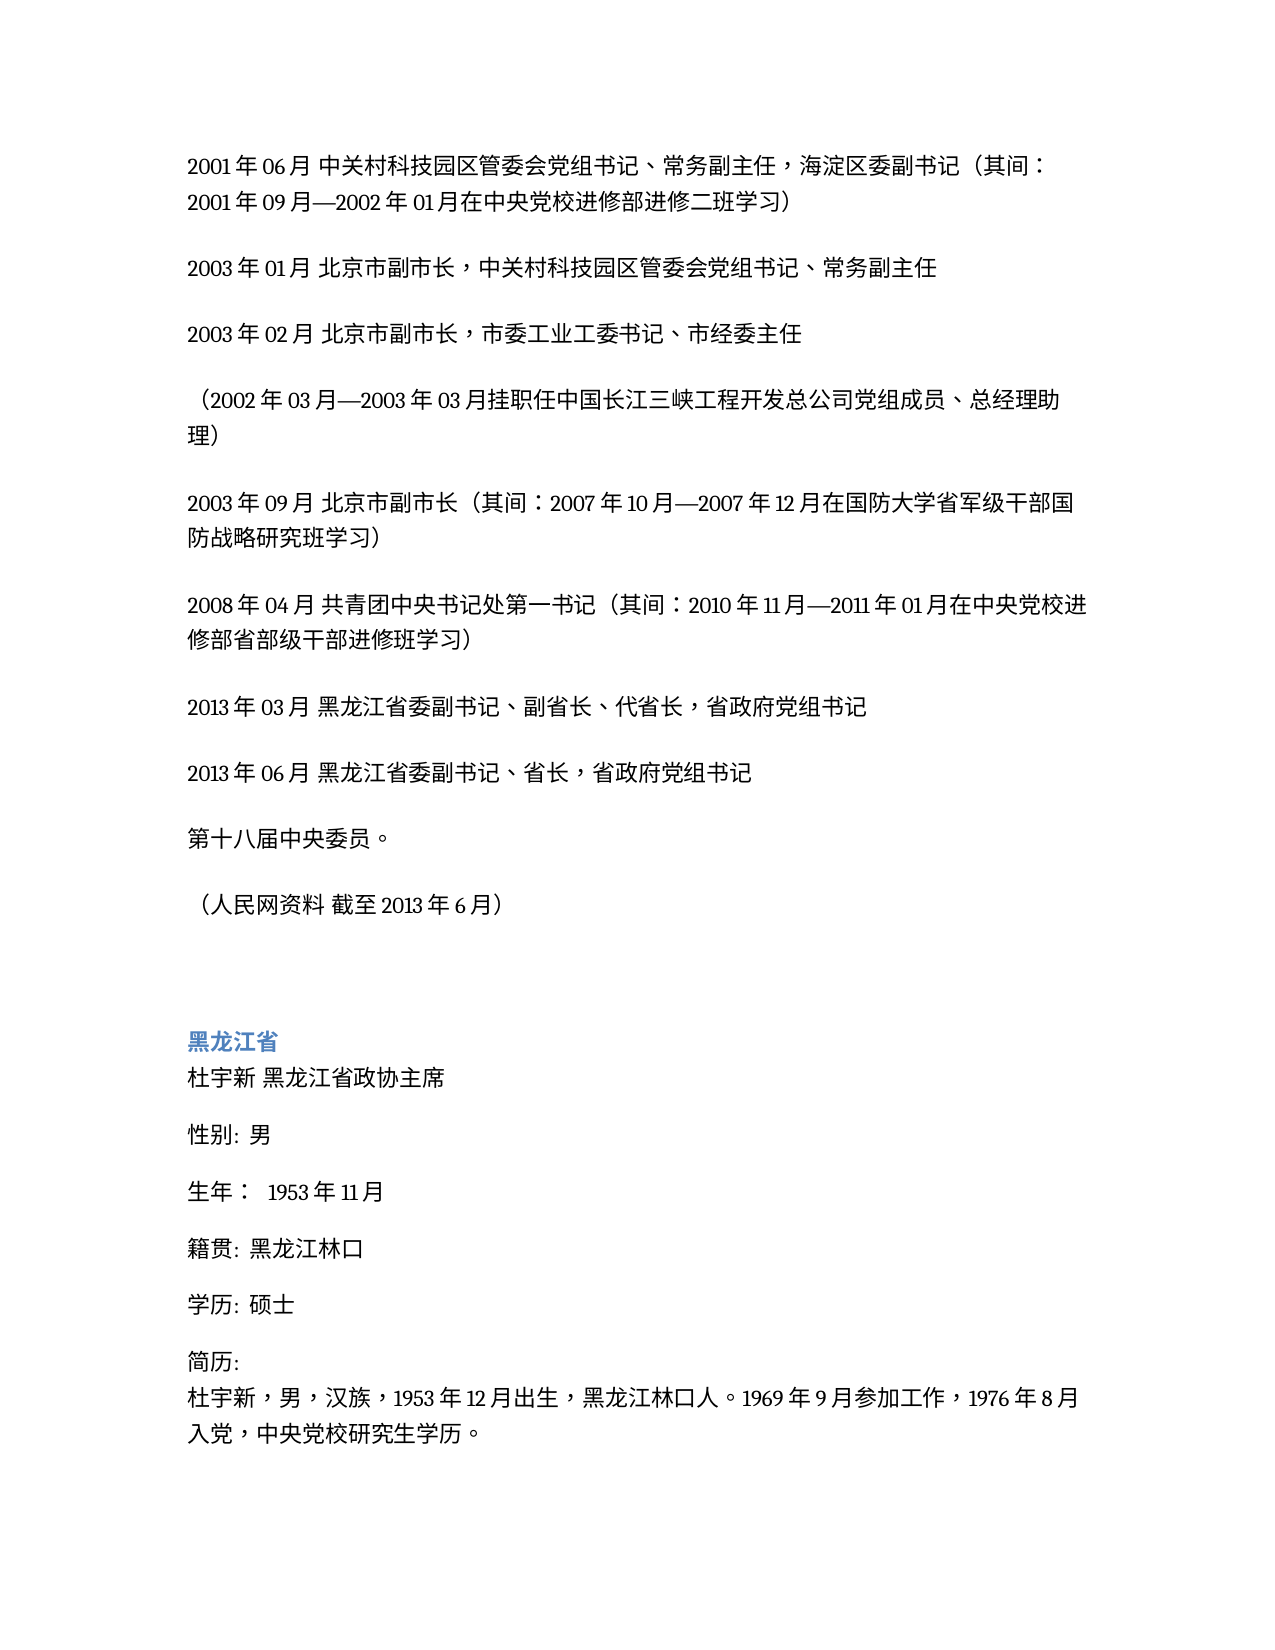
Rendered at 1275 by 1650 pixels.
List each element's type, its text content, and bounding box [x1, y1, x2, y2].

text 学历: 硕士 [187, 1289, 1087, 1321]
text 性别: 男 [187, 1119, 1087, 1150]
subtitle 黑龙江省 [187, 1026, 1087, 1057]
text 籍贯: 黑龙江林口 [187, 1232, 1087, 1264]
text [187, 150, 1087, 951]
text 生年： 1953年11月 [187, 1176, 1087, 1207]
text 杜宇新 黑龙江省政协主席 [187, 1062, 1087, 1093]
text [187, 1346, 1087, 1479]
